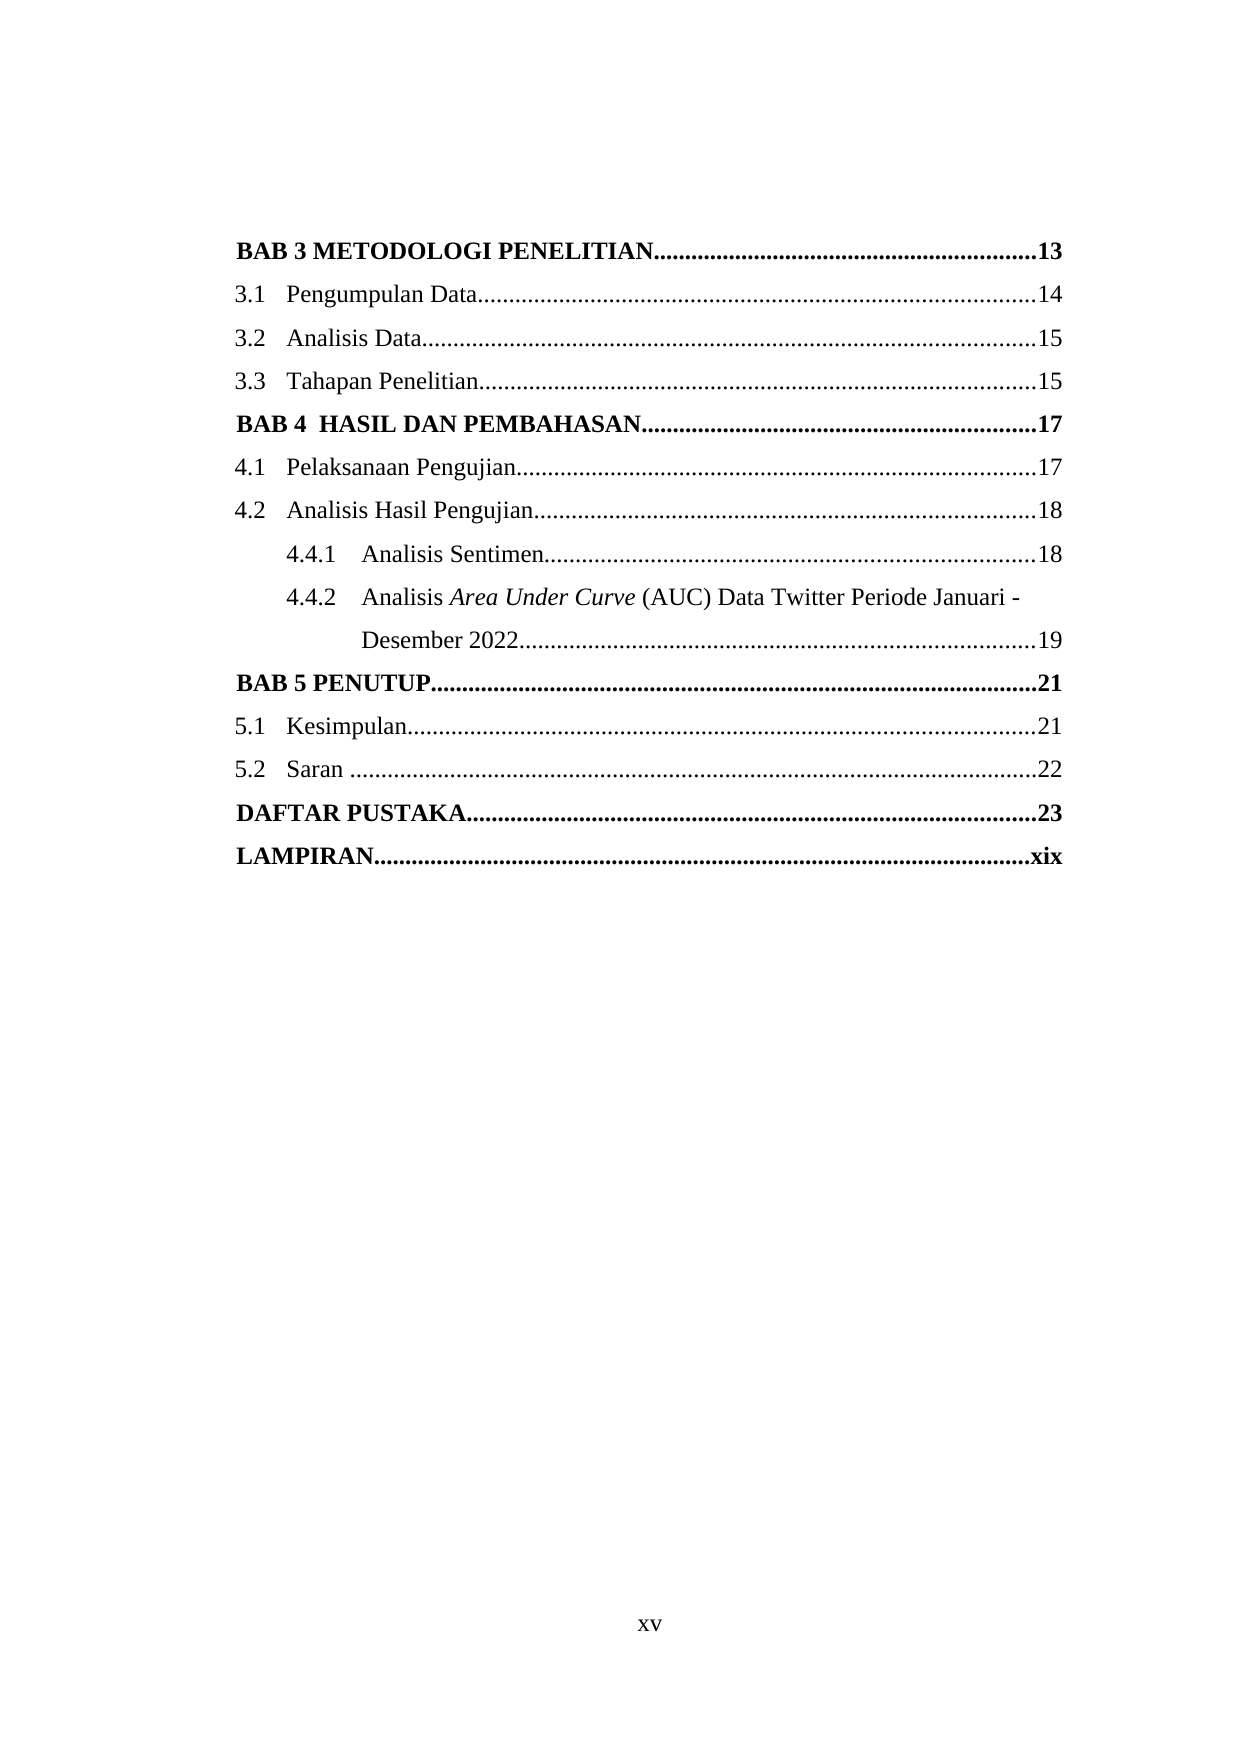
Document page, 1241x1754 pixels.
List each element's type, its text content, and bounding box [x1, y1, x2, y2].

text 3.3 Tahapan Penelitian 15 [234, 366, 1063, 394]
text 4.1 Pelaksanaan Pengujian 17 [234, 452, 1063, 481]
text 5.1 Kesimpulan 21 [234, 711, 1063, 740]
text BAB 3 METODOLOGI PENELITIAN 13 [236, 236, 1063, 265]
text BAB 4 HASIL DAN PEMBAHASAN 17 [236, 409, 1063, 438]
text 4.4.1 Analisis Sentimen 18 [286, 539, 1063, 567]
text BAB 5 PENUTUP 21 [236, 668, 1063, 697]
text 4.4.2 Analisis Area Under Curve (AUC) Data Twitter Periode Januari - Desember 2022 19 [286, 582, 1063, 654]
text 3.1 Pengumpulan Data 14 [234, 279, 1063, 308]
text 3.2 Analisis Data 15 [234, 323, 1063, 351]
text LAMPIRAN xix [236, 841, 1063, 869]
text DAFTAR PUSTAKA 23 [236, 798, 1063, 826]
text 4.2 Analisis Hasil Pengujian 18 [234, 495, 1063, 524]
text 5.2 Saran 22 [234, 754, 1063, 783]
